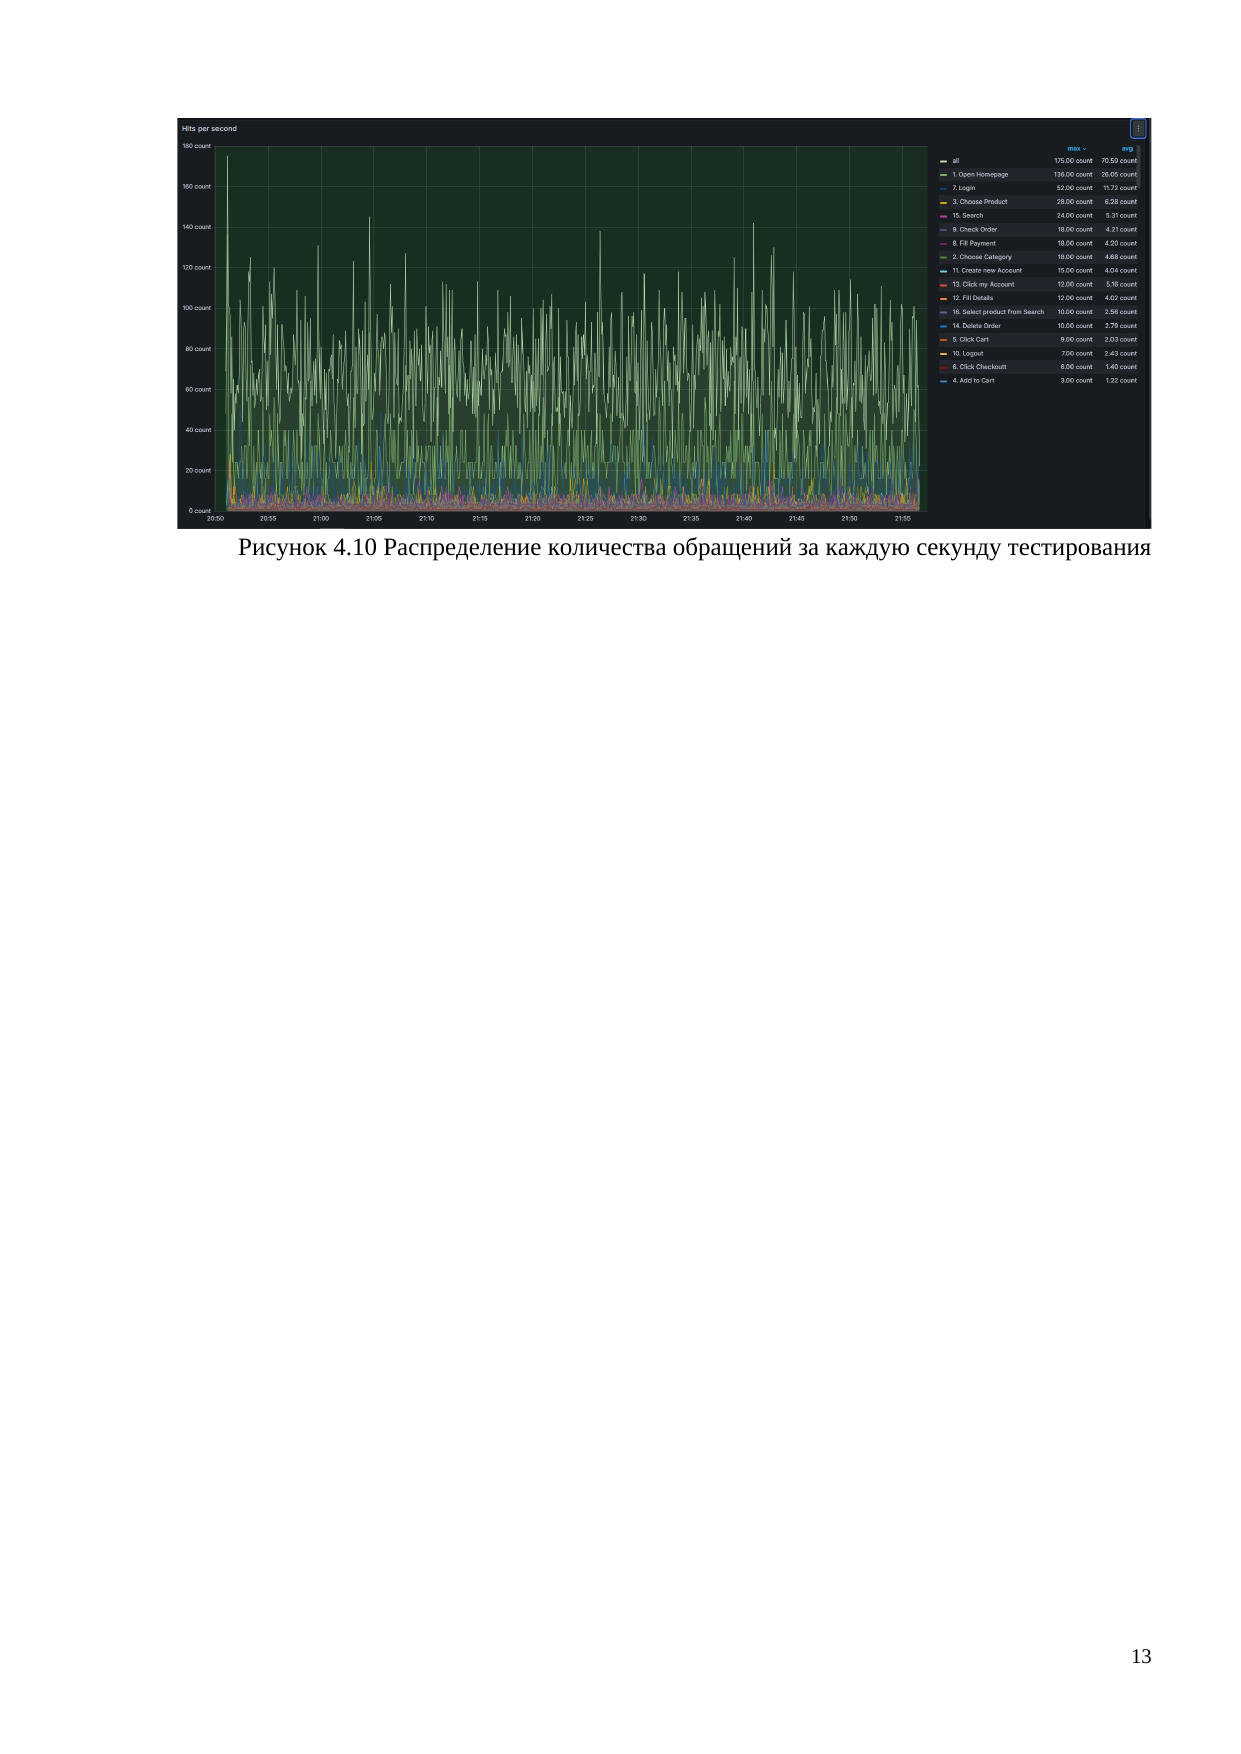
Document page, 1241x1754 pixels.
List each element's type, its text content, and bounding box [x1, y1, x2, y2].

picture [177, 118, 1152, 529]
text Рисунок 4.10 Распределение количества обращений за каждую секунду тестирования [177, 532, 1152, 561]
